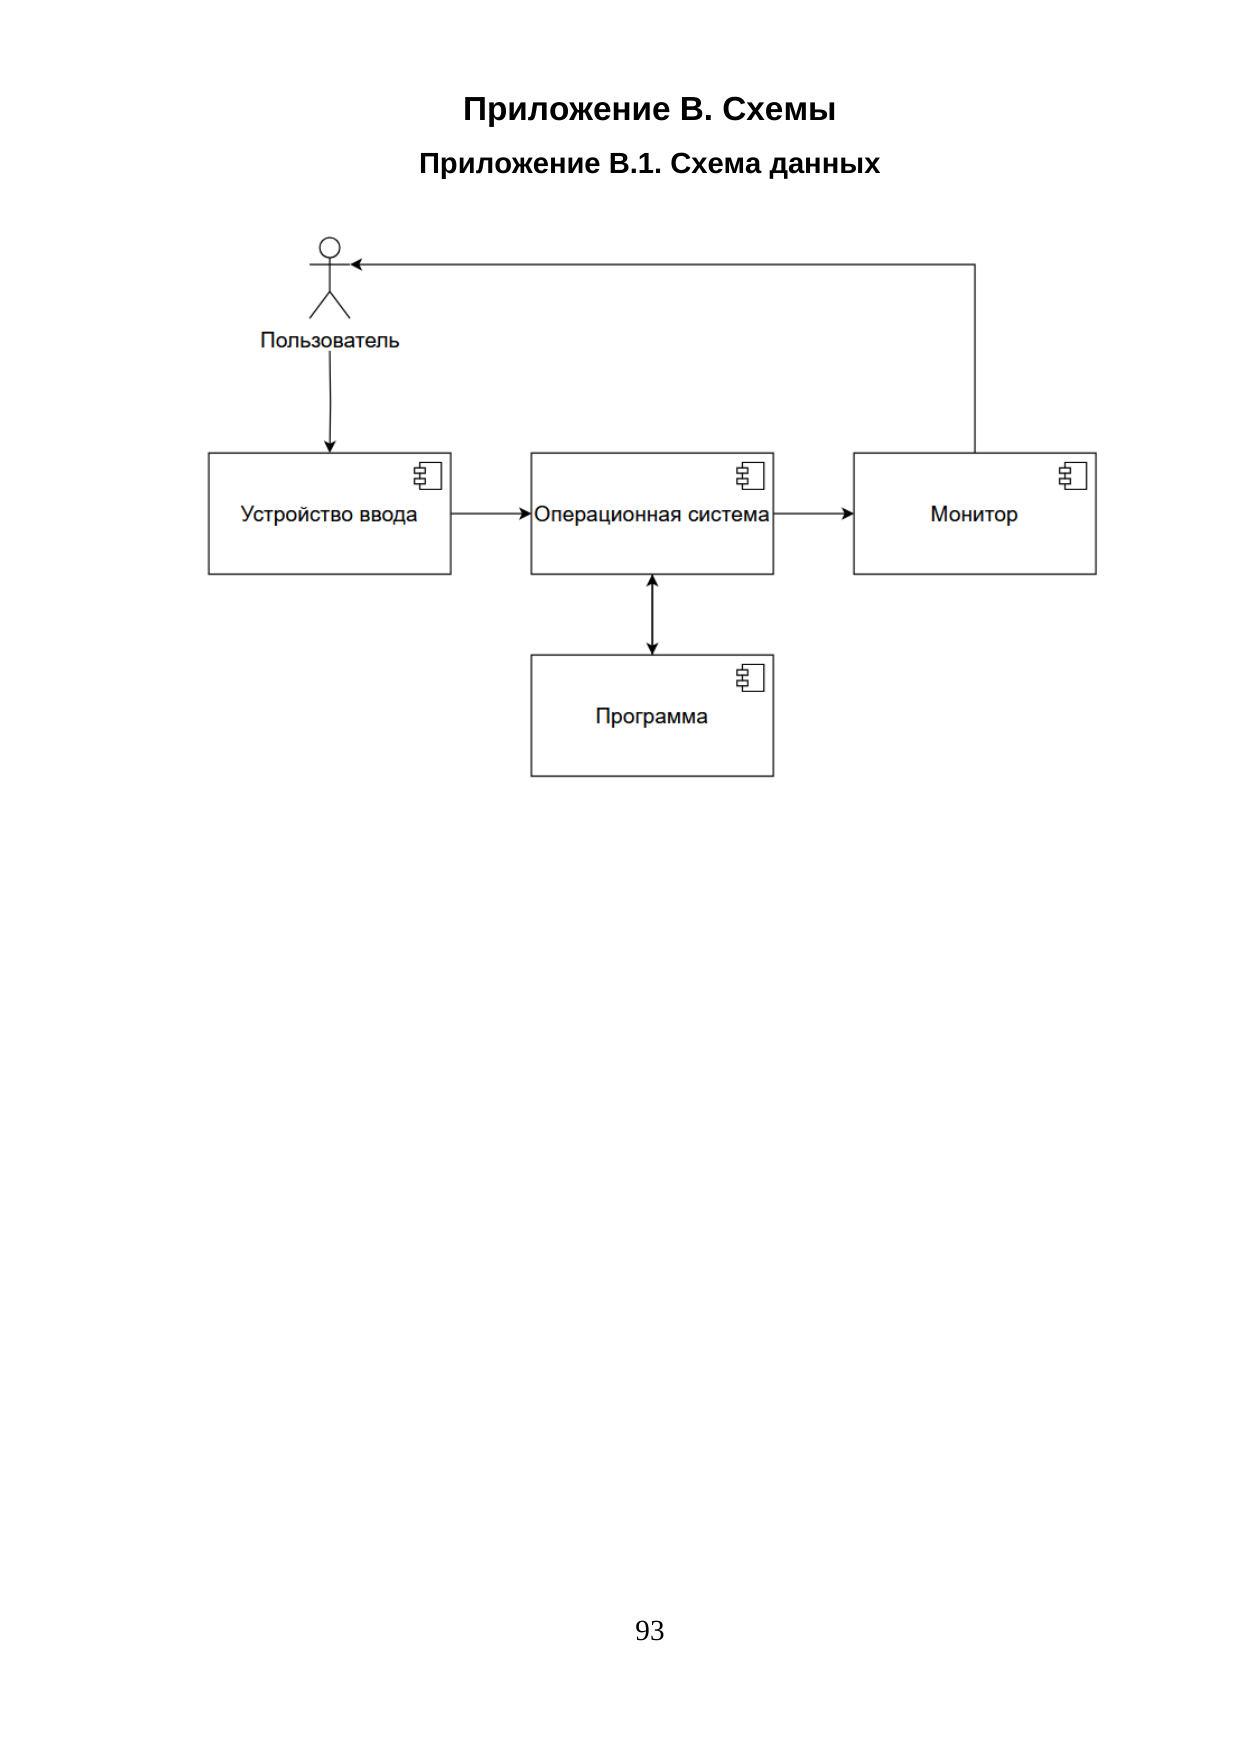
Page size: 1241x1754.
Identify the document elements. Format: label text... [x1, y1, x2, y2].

text Приложение B.1. Схема данных [148, 146, 1152, 180]
picture [183, 196, 1116, 821]
text Приложение B. Схемы [148, 89, 1152, 127]
